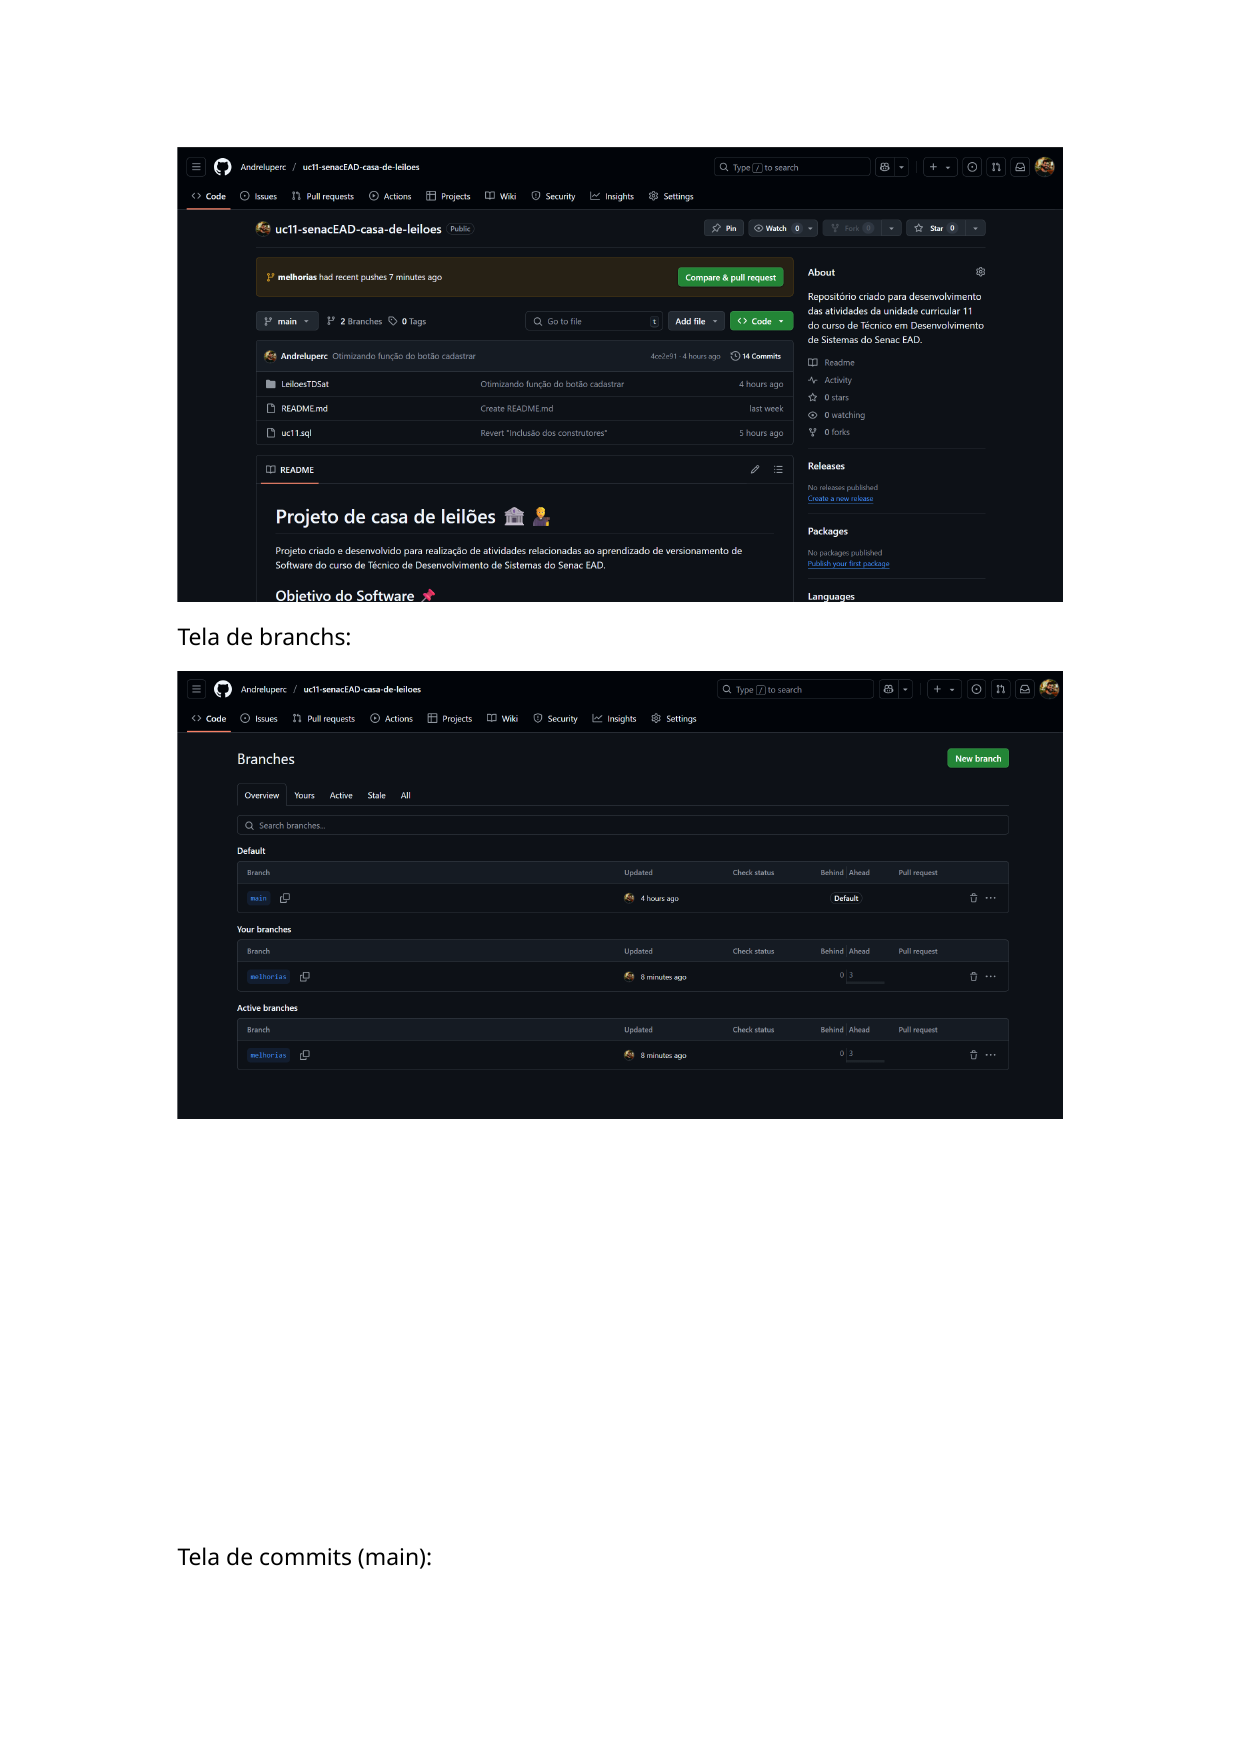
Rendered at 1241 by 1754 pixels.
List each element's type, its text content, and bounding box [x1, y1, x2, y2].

text Tela de branchs: [177, 621, 1063, 652]
picture [177, 147, 1063, 602]
text Tela de commits (main): [177, 1541, 1063, 1572]
picture [177, 671, 1063, 1119]
